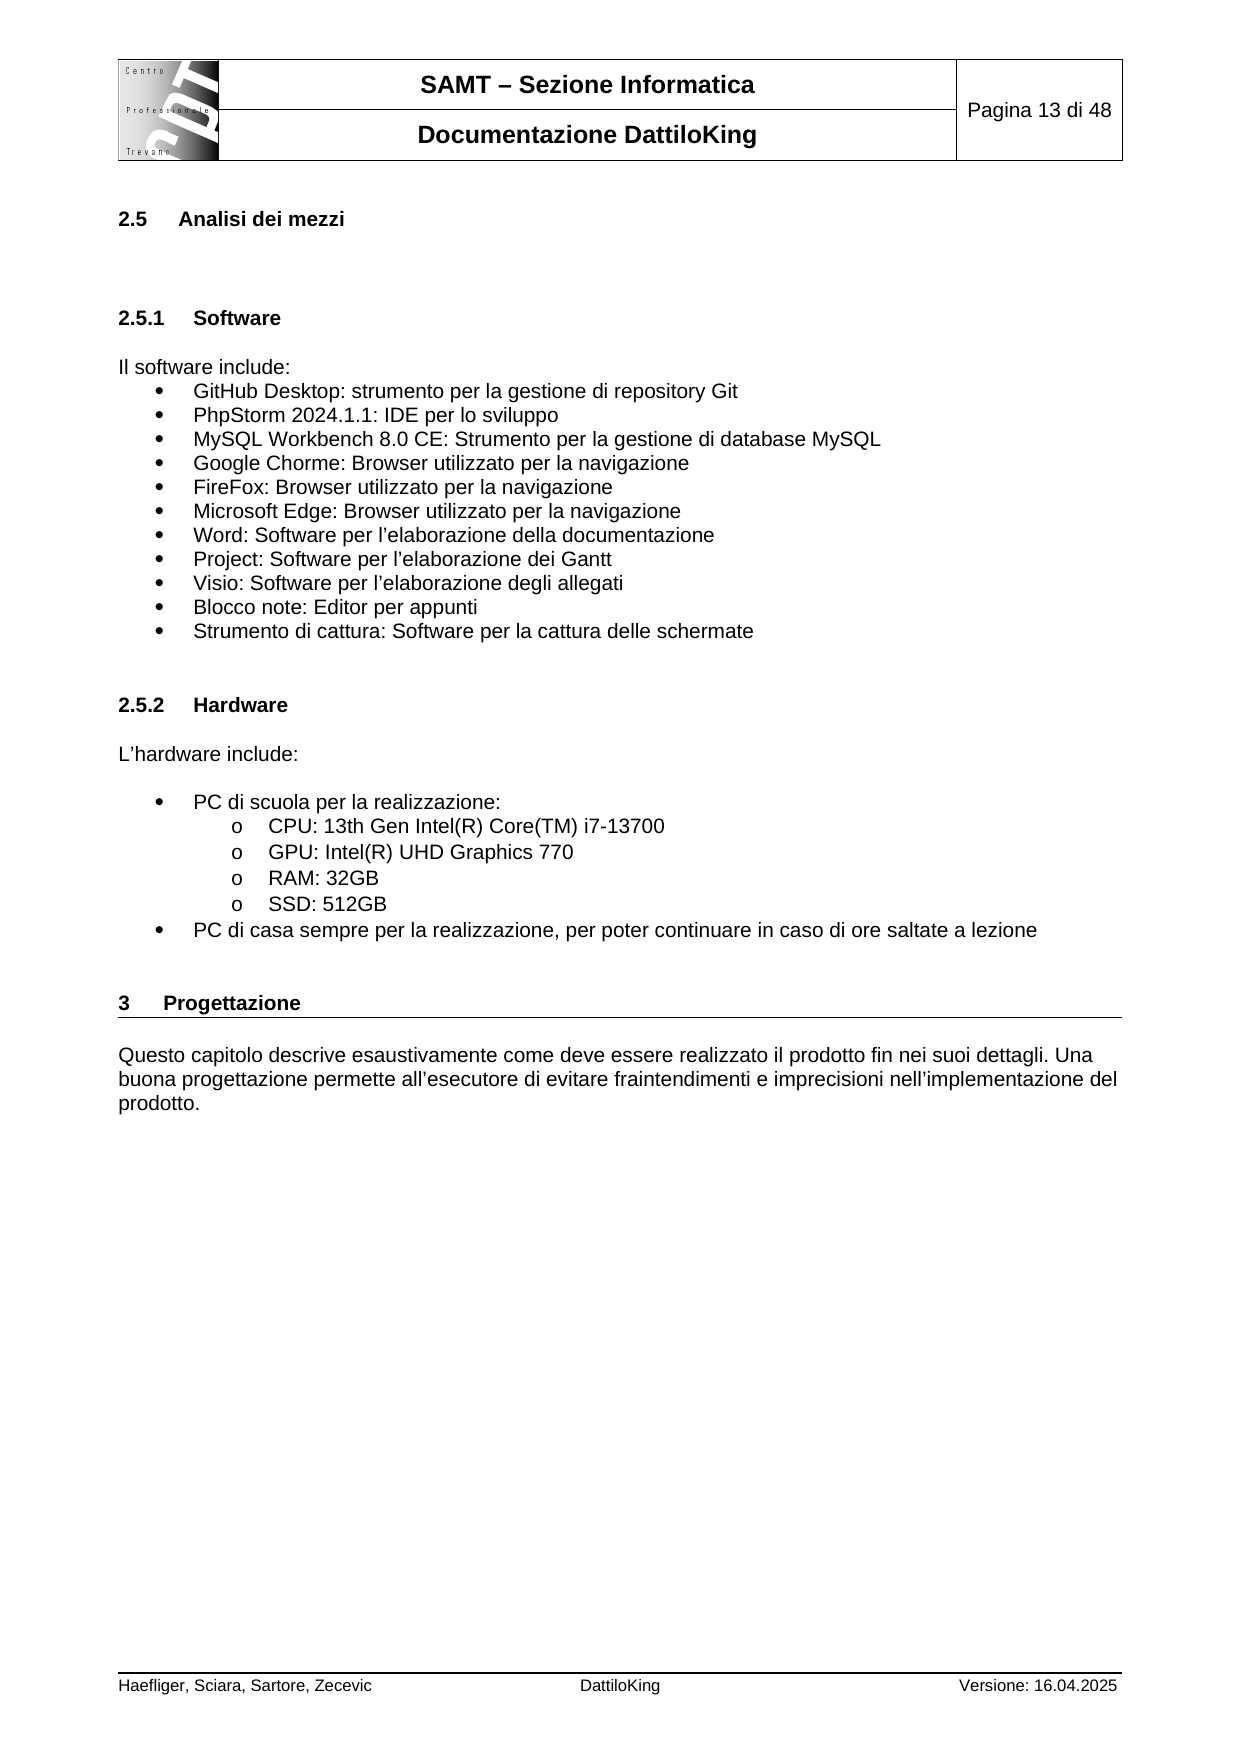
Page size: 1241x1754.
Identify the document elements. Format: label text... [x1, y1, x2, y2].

list Microsoft Edge: Browser utilizzato per la navigazione [156, 499, 1122, 523]
list MySQL Workbench 8.0 CE: Strumento per la gestione di database MySQL [156, 427, 1122, 451]
list CPU: 13th Gen Intel(R) Core(TM) i7-13700 [231, 814, 1122, 840]
list Strumento di cattura: Software per la cattura delle schermate [156, 619, 1122, 643]
list Project: Software per l’elaborazione dei Gantt [156, 547, 1122, 571]
list GitHub Desktop: strumento per la gestione di repository Git [156, 379, 1122, 403]
subtitle Hardware [118, 693, 1122, 717]
list PhpStorm 2024.1.1: IDE per lo sviluppo [156, 403, 1122, 427]
list Google Chorme: Browser utilizzato per la navigazione [156, 451, 1122, 475]
list FireFox: Browser utilizzato per la navigazione [156, 475, 1122, 499]
list Visio: Software per l’elaborazione degli allegati [156, 571, 1122, 595]
subtitle Progettazione [118, 991, 1122, 1017]
text L’hardware include: [118, 742, 1122, 766]
list PC di scuola per la realizzazione: [156, 790, 1122, 814]
list RAM: 32GB [231, 866, 1122, 892]
subtitle Software [118, 306, 1122, 330]
list Blocco note: Editor per appunti [156, 595, 1122, 619]
text Questo capitolo descrive esaustivamente come deve essere realizzato il prodotto fin nei suoi dettagli. Una buona progettazione permette all’esecutore di evitare fraintendimenti e imprecisioni nell’implementazione del prodotto. [118, 1043, 1122, 1115]
subtitle Analisi dei mezzi [118, 207, 1122, 231]
list PC di casa sempre per la realizzazione, per poter continuare in caso di ore saltate a lezione [156, 918, 1122, 942]
list SSD: 512GB [231, 892, 1122, 918]
picture [118, 60, 219, 160]
list Word: Software per l’elaborazione della documentazione [156, 523, 1122, 547]
list GPU: Intel(R) UHD Graphics 770 [231, 840, 1122, 866]
text Il software include: [118, 355, 1122, 379]
